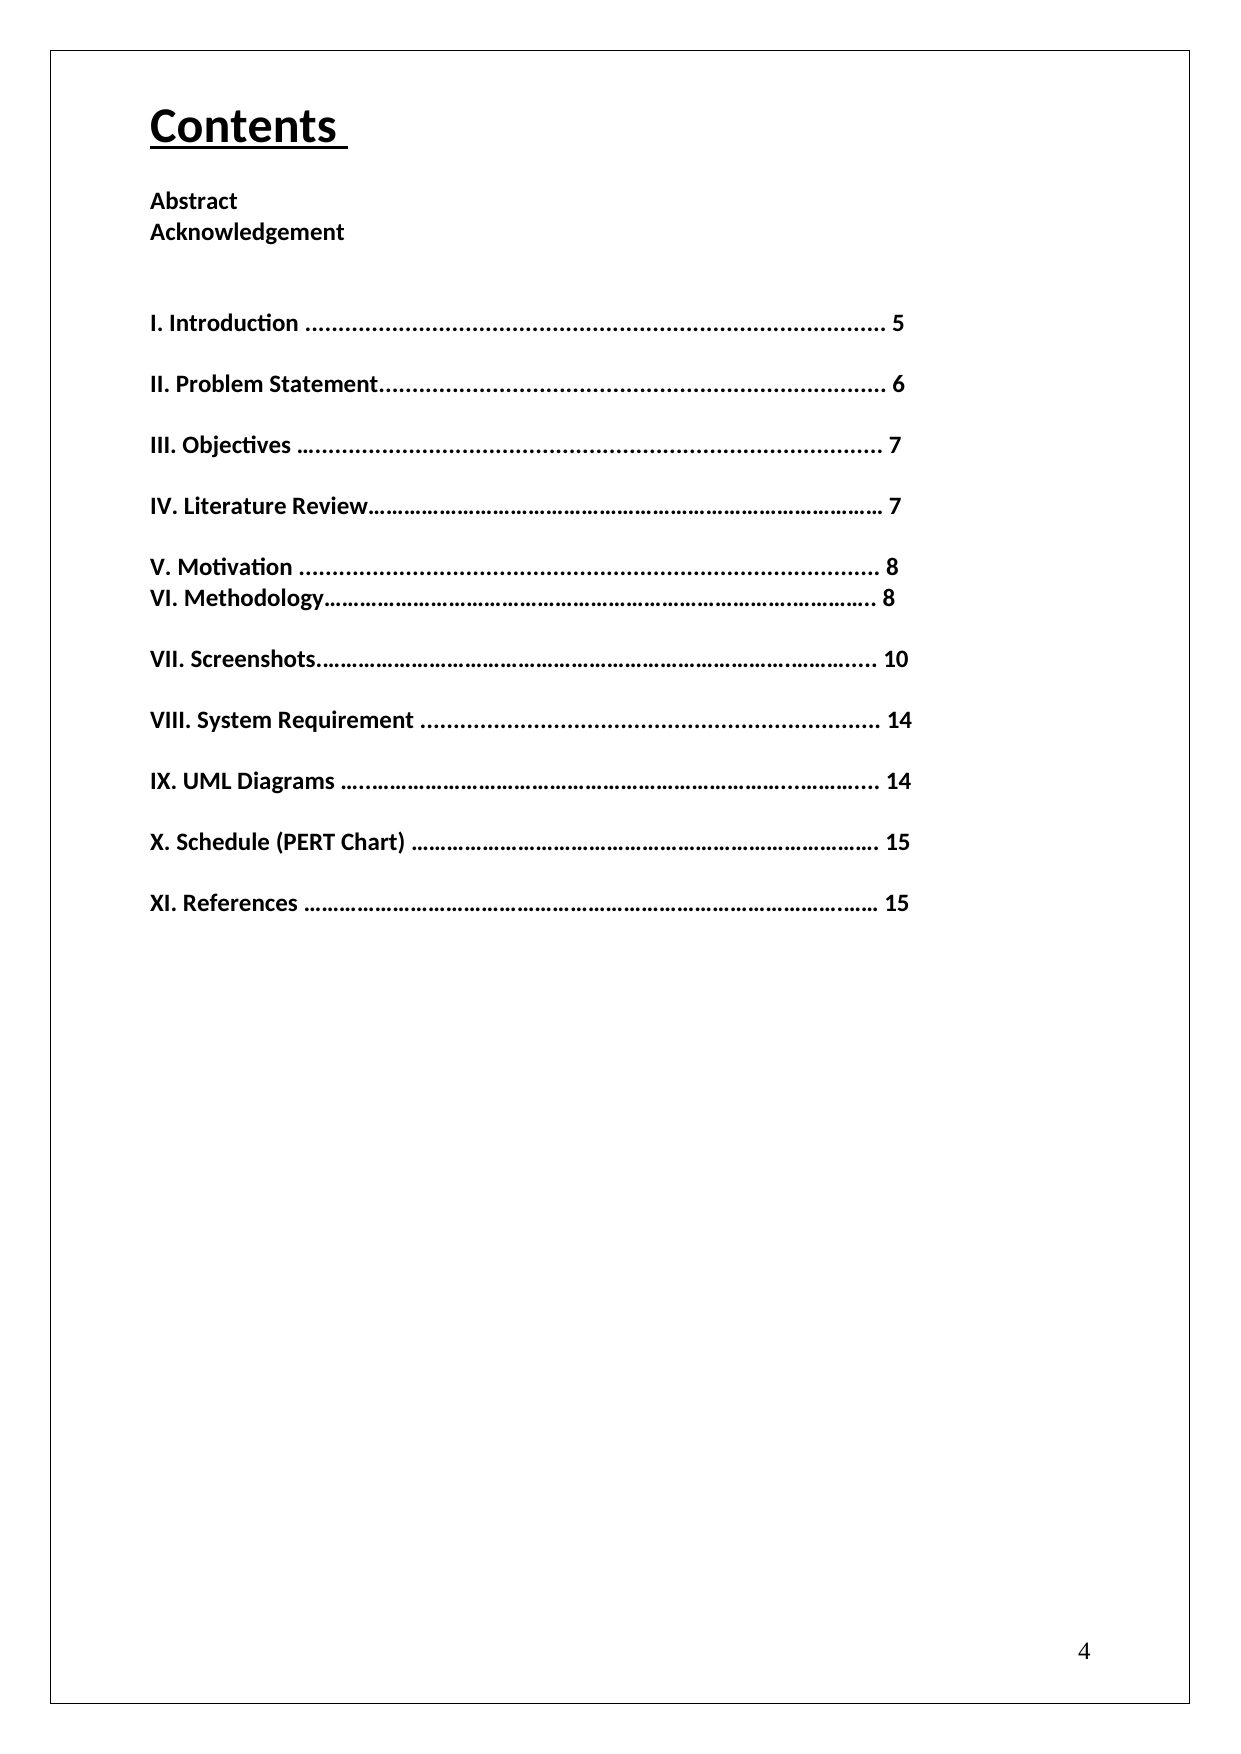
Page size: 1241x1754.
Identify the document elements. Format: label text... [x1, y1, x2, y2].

text Abstract [150, 185, 1090, 216]
text X. Schedule (PERT Chart) ……………………………………………………………………. 15 [150, 826, 1090, 857]
text VI. Methodology…………………………………………………………………….………….. 8 [150, 582, 1090, 613]
text II. Problem Statement............................................................................ 6 [150, 368, 1090, 399]
text Acknowledgement [150, 216, 1090, 246]
text V. Motivation ....................................................................................... 8 [150, 552, 1090, 582]
text I. Introduction ....................................................................................... 5 [150, 307, 1090, 338]
text III. Objectives …..................................................................................... 7 [150, 429, 1090, 460]
text IV. Literature Review…………………………………………………………………………… 7 [150, 491, 1090, 521]
text VIII. System Requirement ..................................................................... 14 [150, 704, 1090, 735]
text Contents [150, 94, 1090, 155]
text VII. Screenshots.…………………………………………………………………….………..... 10 [150, 643, 1090, 674]
text IX. UML Diagrams …..……………………………………………………………...……….... 14 [150, 765, 1090, 796]
text XI. References ……………………………………………………………………………….…… 15 [150, 887, 1090, 918]
